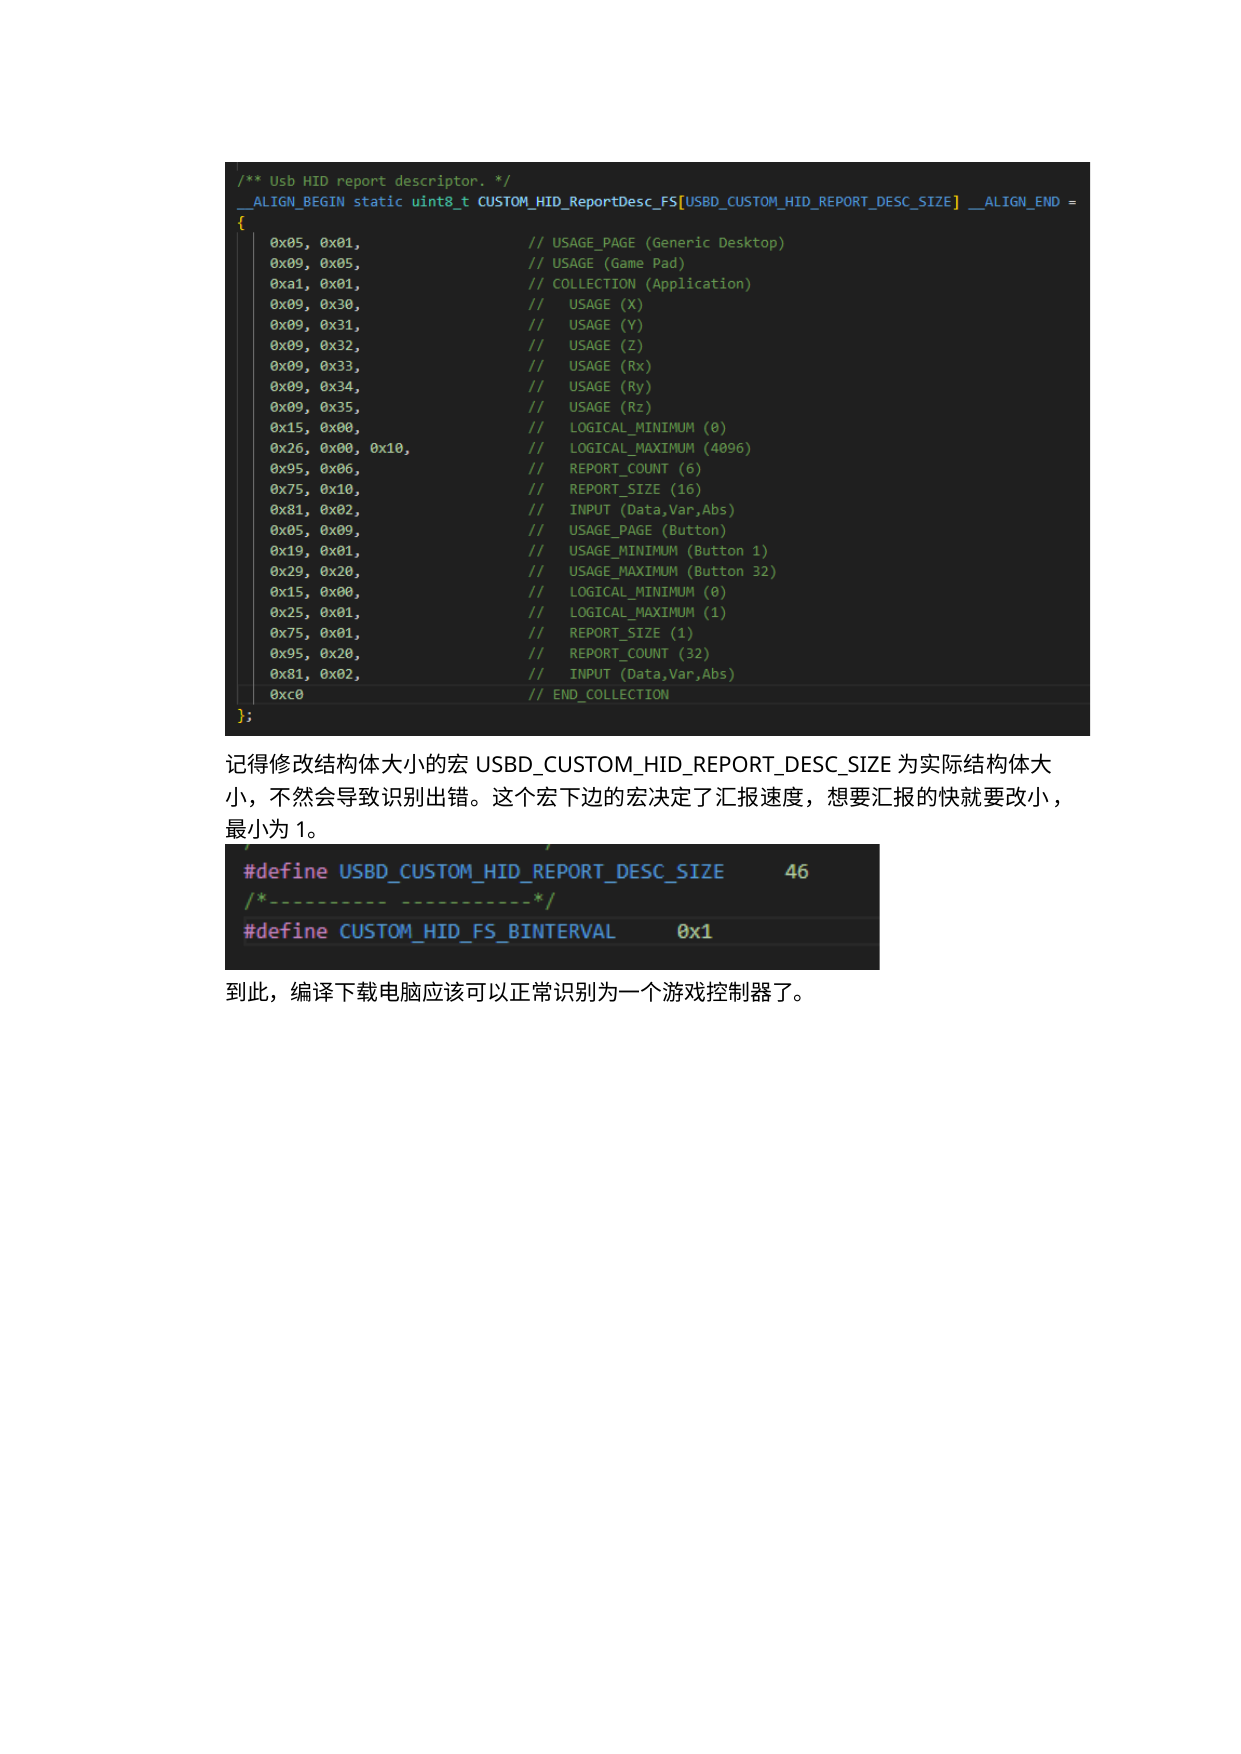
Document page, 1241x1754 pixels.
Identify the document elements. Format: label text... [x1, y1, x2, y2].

picture [225, 844, 880, 970]
list 到此，编译下载电脑应该可以正常识别为一个游戏控制器了。 [225, 974, 1053, 1007]
picture [225, 162, 1091, 736]
list 记得修改结构体大小的宏USBD_CUSTOM_HID_REPORT_DESC_SIZE为实际结构体大小，不然会导致识别出错。这个宏下边的宏决定了汇报速度，想要汇报的快就要改小，最小为1。 [225, 747, 1053, 844]
